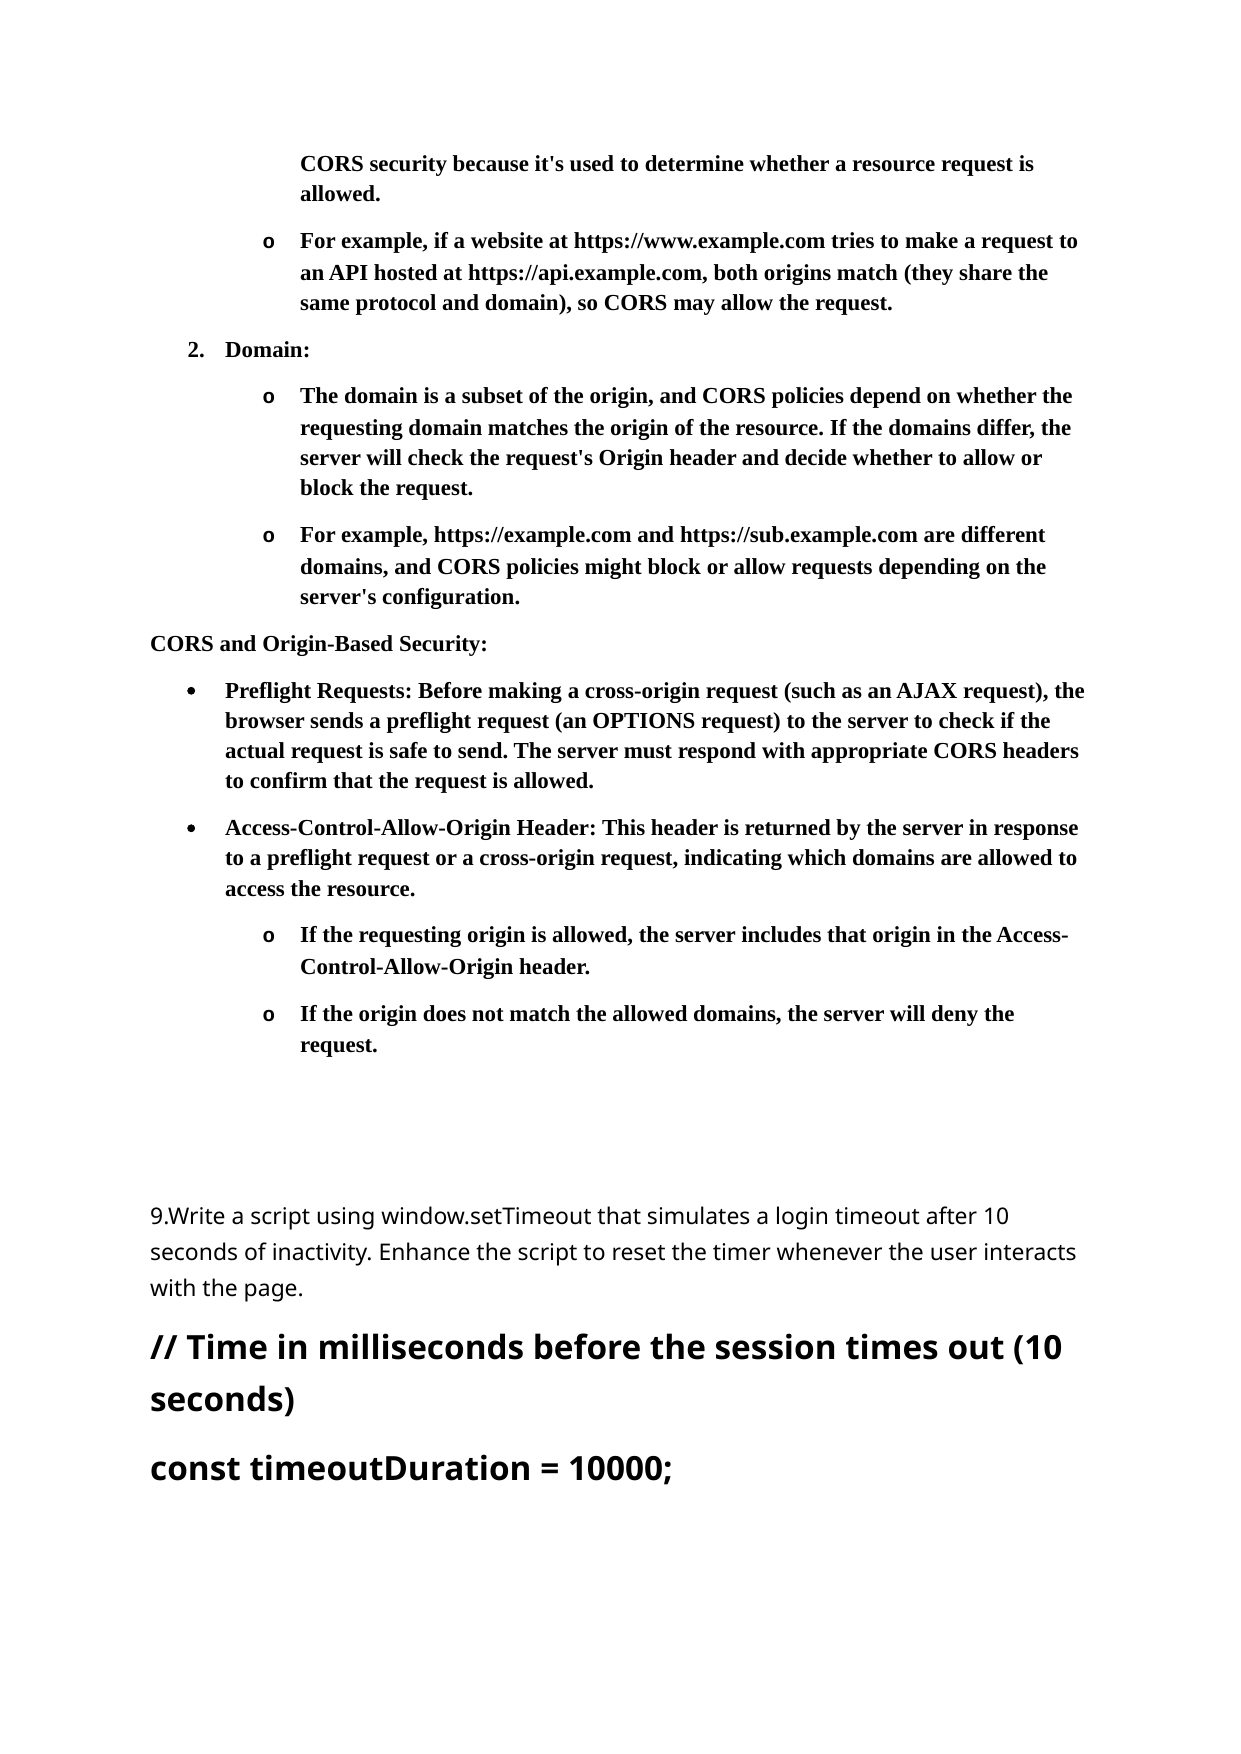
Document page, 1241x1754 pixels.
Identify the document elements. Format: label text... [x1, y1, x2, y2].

list For example, https://example.com and https://sub.example.com are different domains, and CORS policies might block or allow requests depending on the server's configuration. [262, 521, 1090, 609]
text CORS and Origin-Based Security: [150, 630, 1090, 656]
list Domain: [187, 336, 1090, 362]
list If the requesting origin is allowed, the server includes that origin in the Access-Control-Allow-Origin header. [262, 921, 1090, 979]
list Preflight Requests: Before making a cross-origin request (such as an AJAX request), the browser sends a preflight request (an OPTIONS request) to the server to check if the actual request is safe to send. The server must respond with appropriate CORS headers to confirm that the request is allowed. [187, 677, 1090, 794]
list Access-Control-Allow-Origin Header: This header is returned by the server in response to a preflight request or a cross-origin request, indicating which domains are allowed to access the resource. [187, 814, 1090, 901]
list The domain is a subset of the origin, and CORS policies depend on whether the requesting domain matches the origin of the resource. If the domains differ, the server will check the request's Origin header and decide whether to allow or block the request. [262, 382, 1090, 501]
text // Time in milliseconds before the session times out (10 seconds) [150, 1324, 1090, 1422]
text const timeoutDuration = 10000; [150, 1445, 1090, 1491]
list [262, 150, 1090, 207]
text 9.Write a script using window.setTimeout that simulates a login timeout after 10 seconds of inactivity. Enhance the script to reset the timer whenever the user interacts with the page. [150, 1199, 1090, 1303]
list If the origin does not match the allowed domains, the server will deny the request. [262, 1000, 1090, 1058]
list For example, if a website at https://www.example.com tries to make a request to an API hosted at https://api.example.com, both origins match (they share the same protocol and domain), so CORS may allow the request. [262, 227, 1090, 315]
